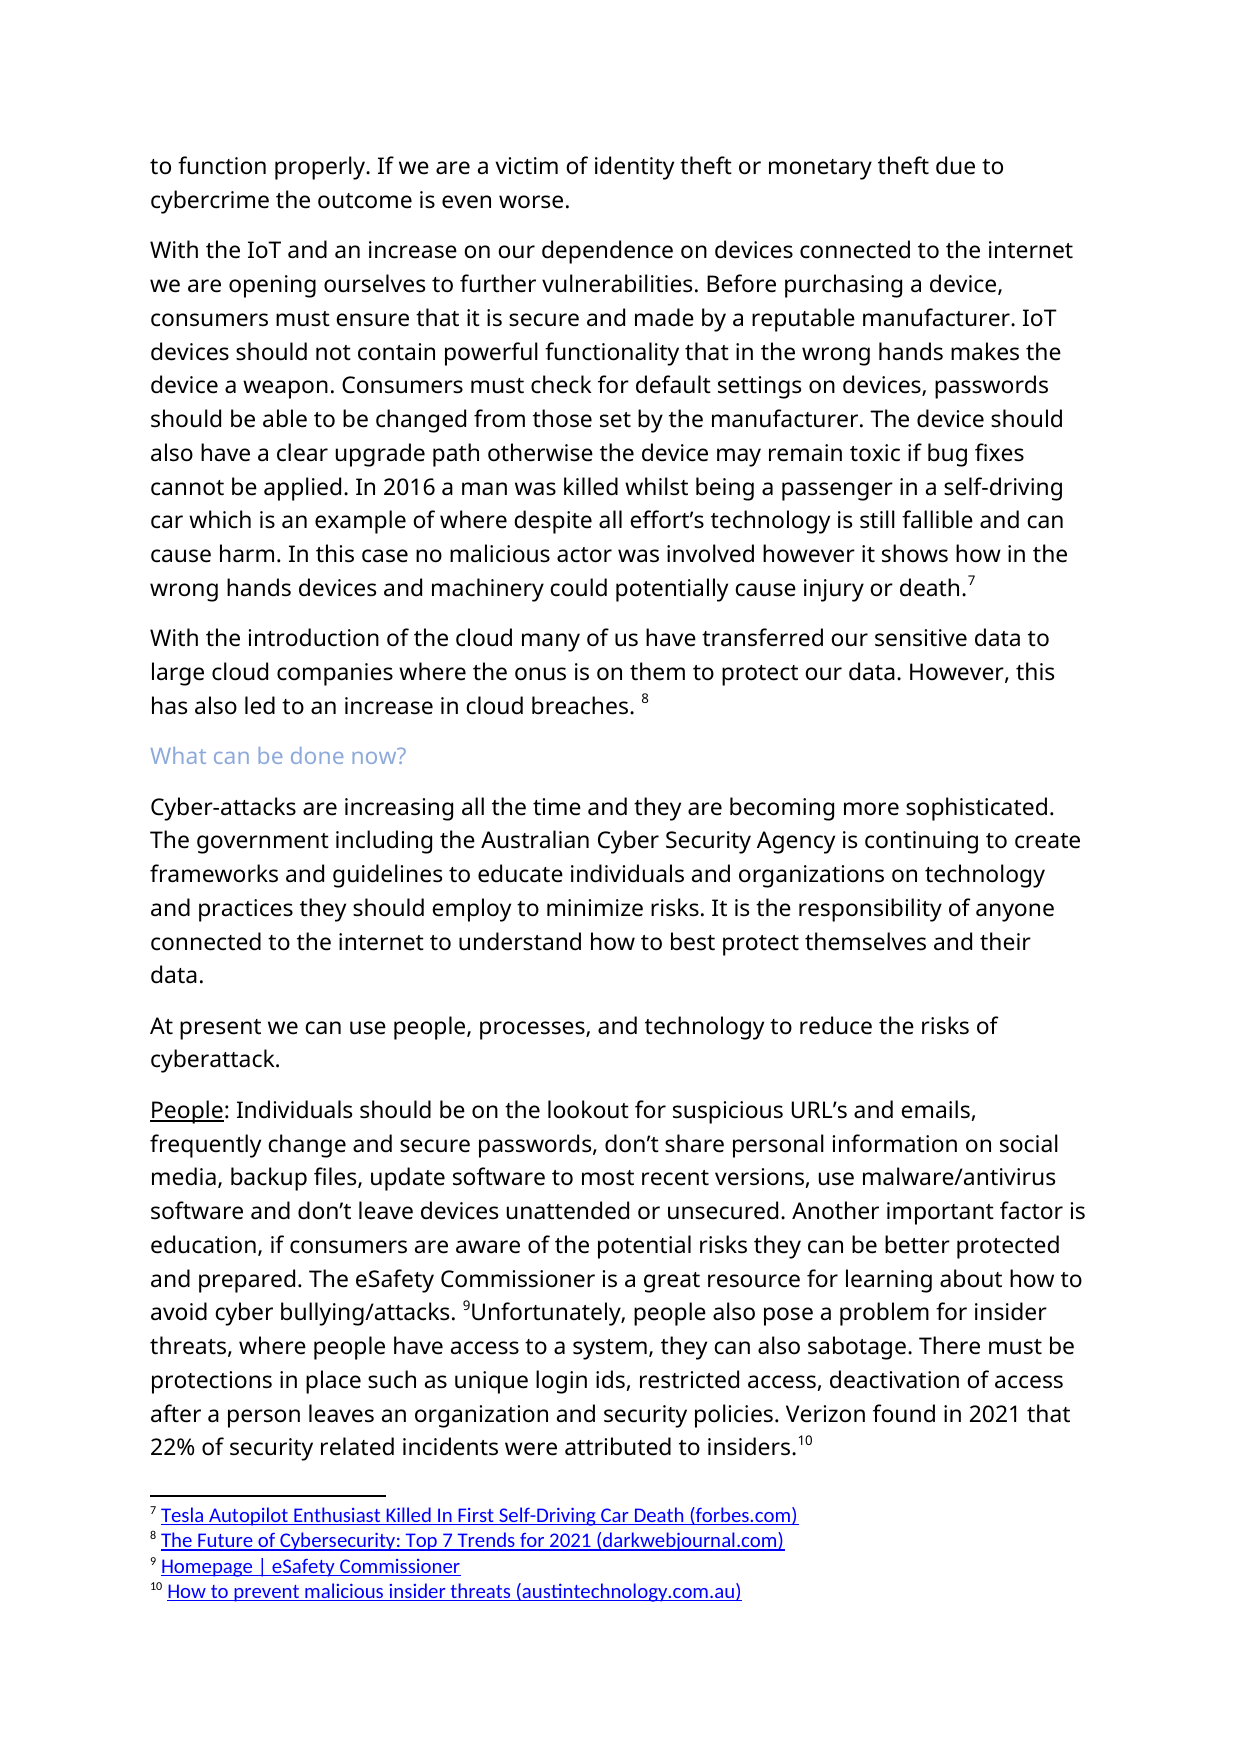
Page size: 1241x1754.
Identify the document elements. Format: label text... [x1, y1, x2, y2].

text What can be done now? [150, 740, 1090, 771]
text Cyber-attacks are increasing all the time and they are becoming more sophisticated. The government including the Australian Cyber Security Agency is continuing to create frameworks and guidelines to educate individuals and organizations on technology and practices they should employ to minimize risks. It is the responsibility of anyone connected to the internet to understand how to best protect themselves and their data. [150, 790, 1090, 990]
text At present we can use people, processes, and technology to reduce the risks of cyberattack. [150, 1009, 1090, 1074]
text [150, 150, 1090, 215]
text People: Individuals should be on the lookout for suspicious URL’s and emails, frequently change and secure passwords, don’t share personal information on social media, backup files, update software to most recent versions, use malware/antivirus software and don’t leave devices unattended or unsecured. Another important factor is education, if consumers are aware of the potential risks they can be better protected and prepared. The eSafety Commissioner is a great resource for learning about how to avoid cyber bullying/attacks. Unfortunately, people also pose a problem for insider threats, where people have access to a system, they can also sabotage. There must be protections in place such as unique login ids, restricted access, deactivation of access after a person leaves an organization and security policies. Verizon found in 2021 that 22% of security related incidents were attributed to insiders. [150, 1094, 1090, 1462]
text With the IoT and an increase on our dependence on devices connected to the internet we are opening ourselves to further vulnerabilities. Before purchasing a device, consumers must ensure that it is secure and made by a reputable manufacturer. IoT devices should not contain powerful functionality that in the wrong hands makes the device a weapon. Consumers must check for default settings on devices, passwords should be able to be changed from those set by the manufacturer. The device should also have a clear upgrade path otherwise the device may remain toxic if bug fixes cannot be applied. In 2016 a man was killed whilst being a passenger in a self-driving car which is an example of where despite all effort’s technology is still fallible and can cause harm. In this case no malicious actor was involved however it shows how in the wrong hands devices and machinery could potentially cause injury or death. [150, 234, 1090, 603]
text With the introduction of the cloud many of us have transferred our sensitive data to large cloud companies where the onus is on them to protect our data. However, this has also led to an increase in cloud breaches. [150, 622, 1090, 721]
